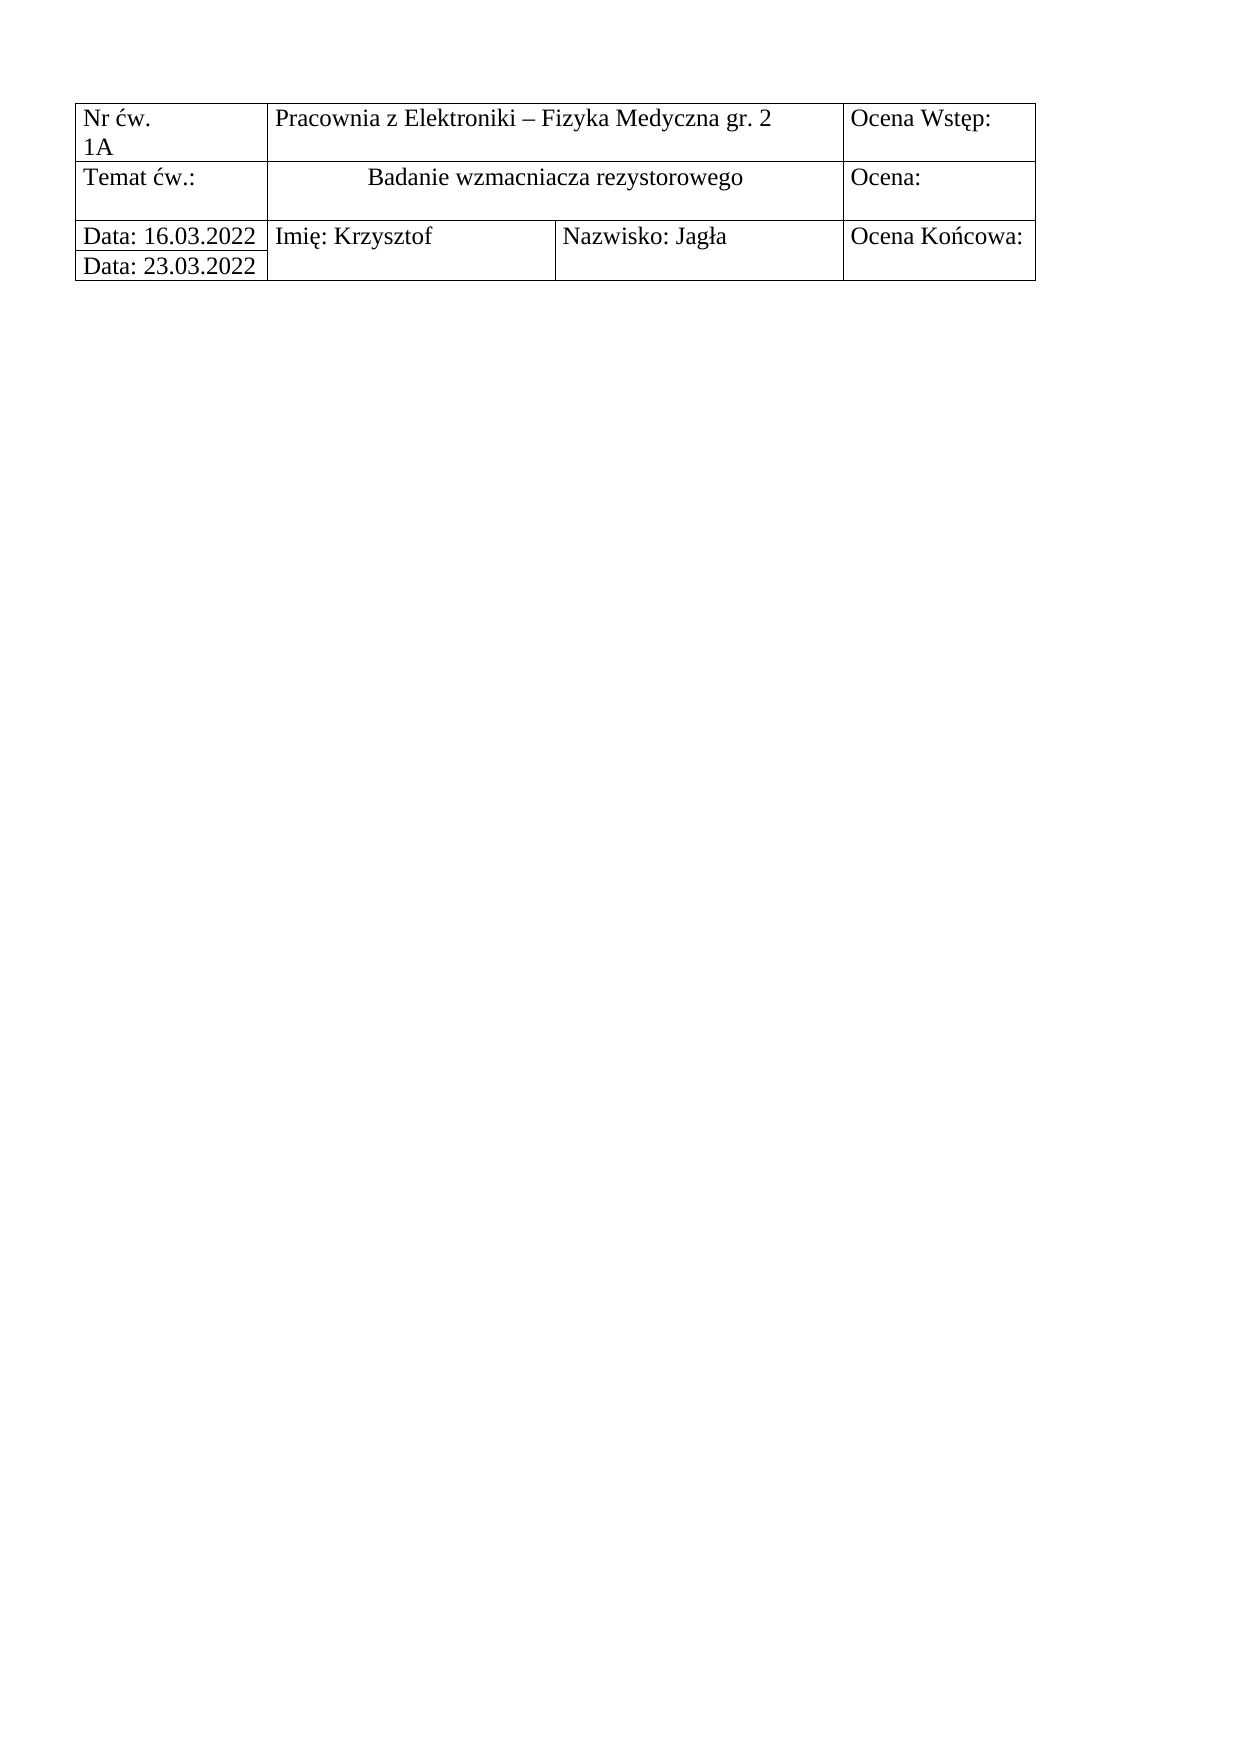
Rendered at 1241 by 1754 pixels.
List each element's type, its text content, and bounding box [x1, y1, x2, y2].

table_header Nr ćw. 1A [76, 104, 267, 161]
table_cell Badanie wzmacniacza rezystorowego [268, 162, 843, 220]
table_cell Ocena Końcowa: [844, 221, 1035, 280]
table_cell Imię: Krzysztof [268, 221, 555, 280]
table_header Ocena Wstęp: [844, 104, 1035, 161]
table_cell Nazwisko: Jagła [556, 221, 843, 280]
table_cell Temat ćw.: [76, 162, 267, 220]
table_cell Data: 16.03.2022 [76, 221, 267, 250]
table_header Pracownia z Elektroniki – Fizyka Medyczna gr. 2 [268, 104, 843, 161]
table_cell Data: 23.03.2022 [76, 251, 267, 280]
table_cell Ocena: [844, 162, 1035, 220]
